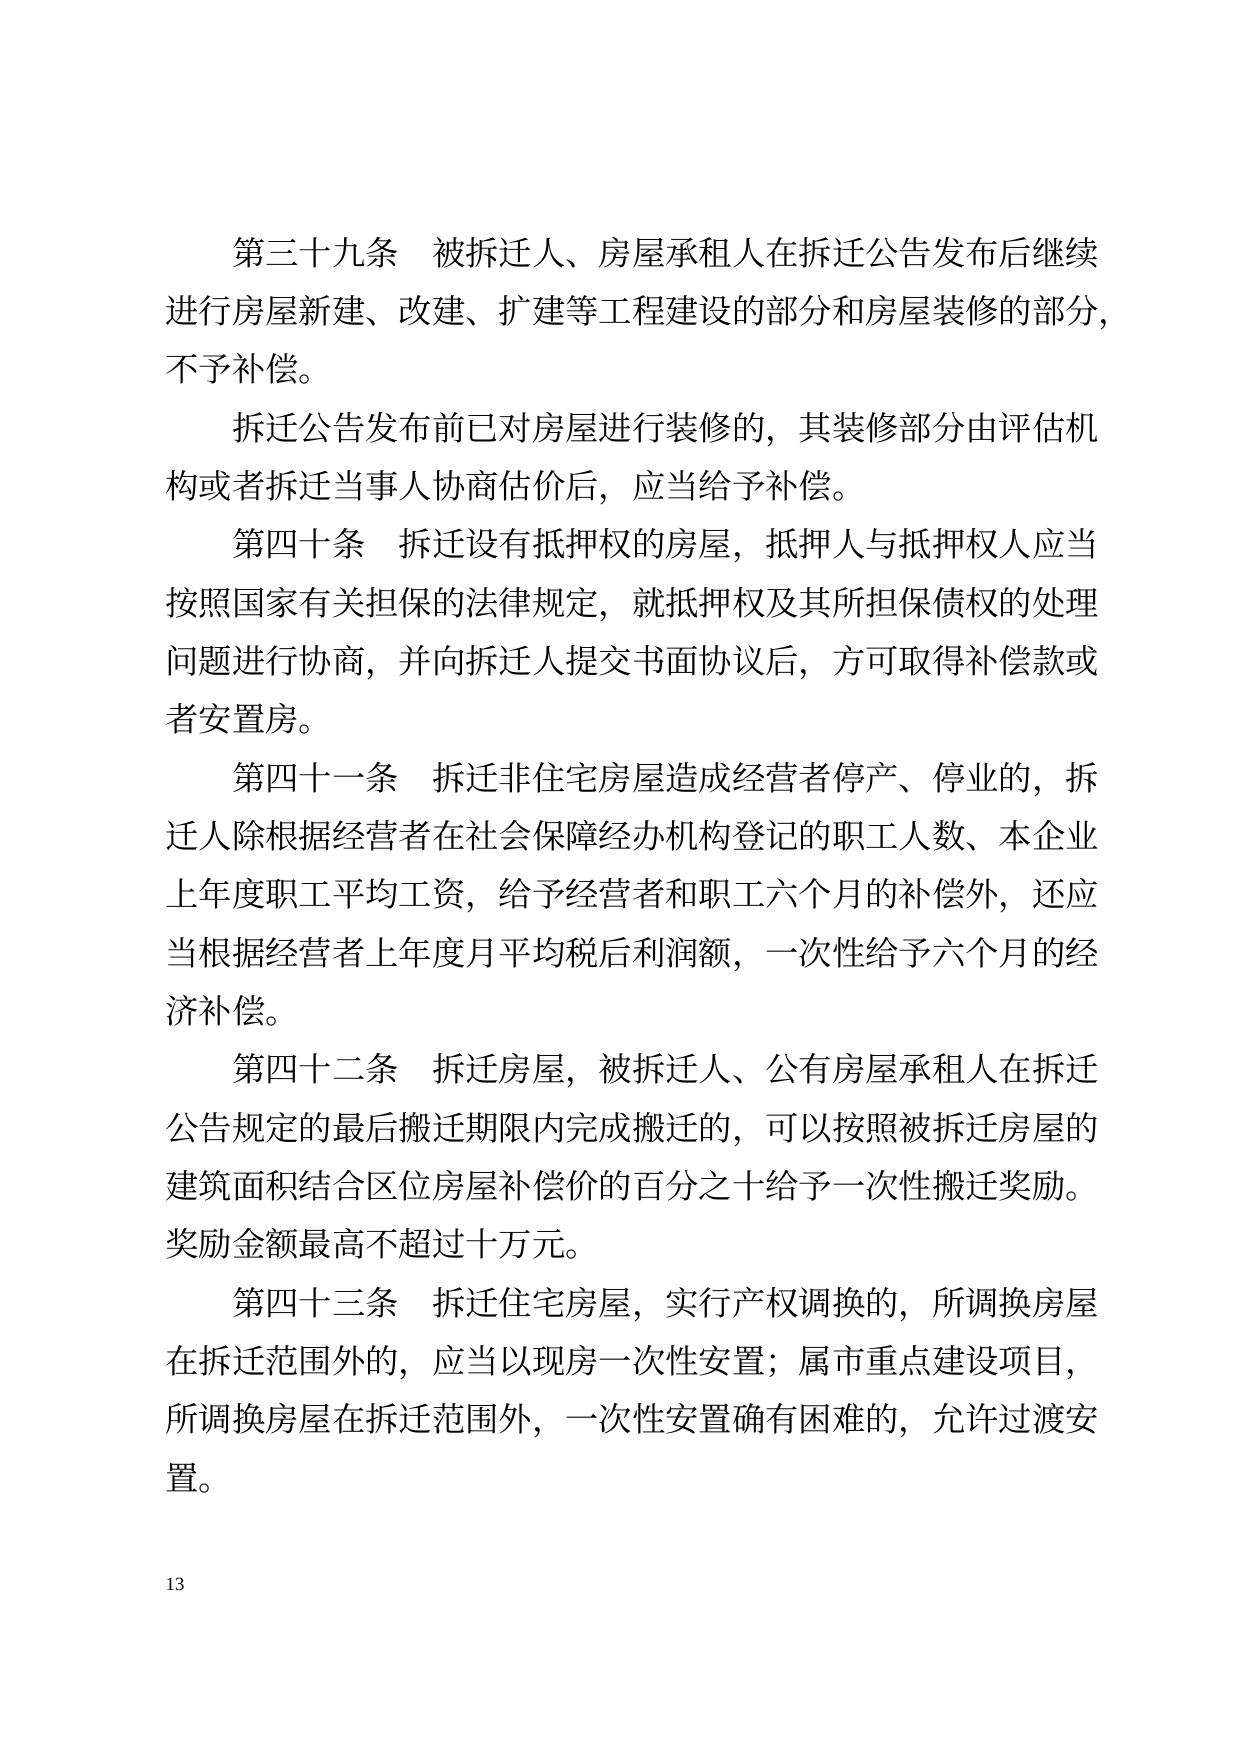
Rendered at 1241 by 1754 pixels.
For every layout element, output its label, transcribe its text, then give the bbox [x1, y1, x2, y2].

text 第四十一条 拆迁非住宅房屋造成经营者停产、停业的，拆迁人除根据经营者在社会保障经办机构登记的职工人数、本企业上年度职工平均工资，给予经营者和职工六个月的补偿外，还应当根据经营者上年度月平均税后利润额，一次性给予六个月的经济补偿。 [165, 743, 1110, 1035]
text 第四十三条 拆迁住宅房屋，实行产权调换的，所调换房屋在拆迁范围外的，应当以现房一次性安置；属市重点建设项目，所调换房屋在拆迁范围外，一次性安置确有困难的，允许过渡安置。 [165, 1268, 1110, 1502]
text 第四十条 拆迁设有抵押权的房屋，抵押人与抵押权人应当按照国家有关担保的法律规定，就抵押权及其所担保债权的处理问题进行协商，并向拆迁人提交书面协议后，方可取得补偿款或者安置房。 [165, 510, 1110, 743]
text 拆迁公告发布前已对房屋进行装修的，其装修部分由评估机构或者拆迁当事人协商估价后，应当给予补偿。 [165, 393, 1110, 510]
text 第三十九条 被拆迁人、房屋承租人在拆迁公告发布后继续进行房屋新建、改建、扩建等工程建设的部分和房屋装修的部分，不予补偿。 [165, 218, 1110, 393]
text 第四十二条 拆迁房屋，被拆迁人、公有房屋承租人在拆迁公告规定的最后搬迁期限内完成搬迁的，可以按照被拆迁房屋的建筑面积结合区位房屋补偿价的百分之十给予一次性搬迁奖励。奖励金额最高不超过十万元。 [165, 1035, 1110, 1268]
